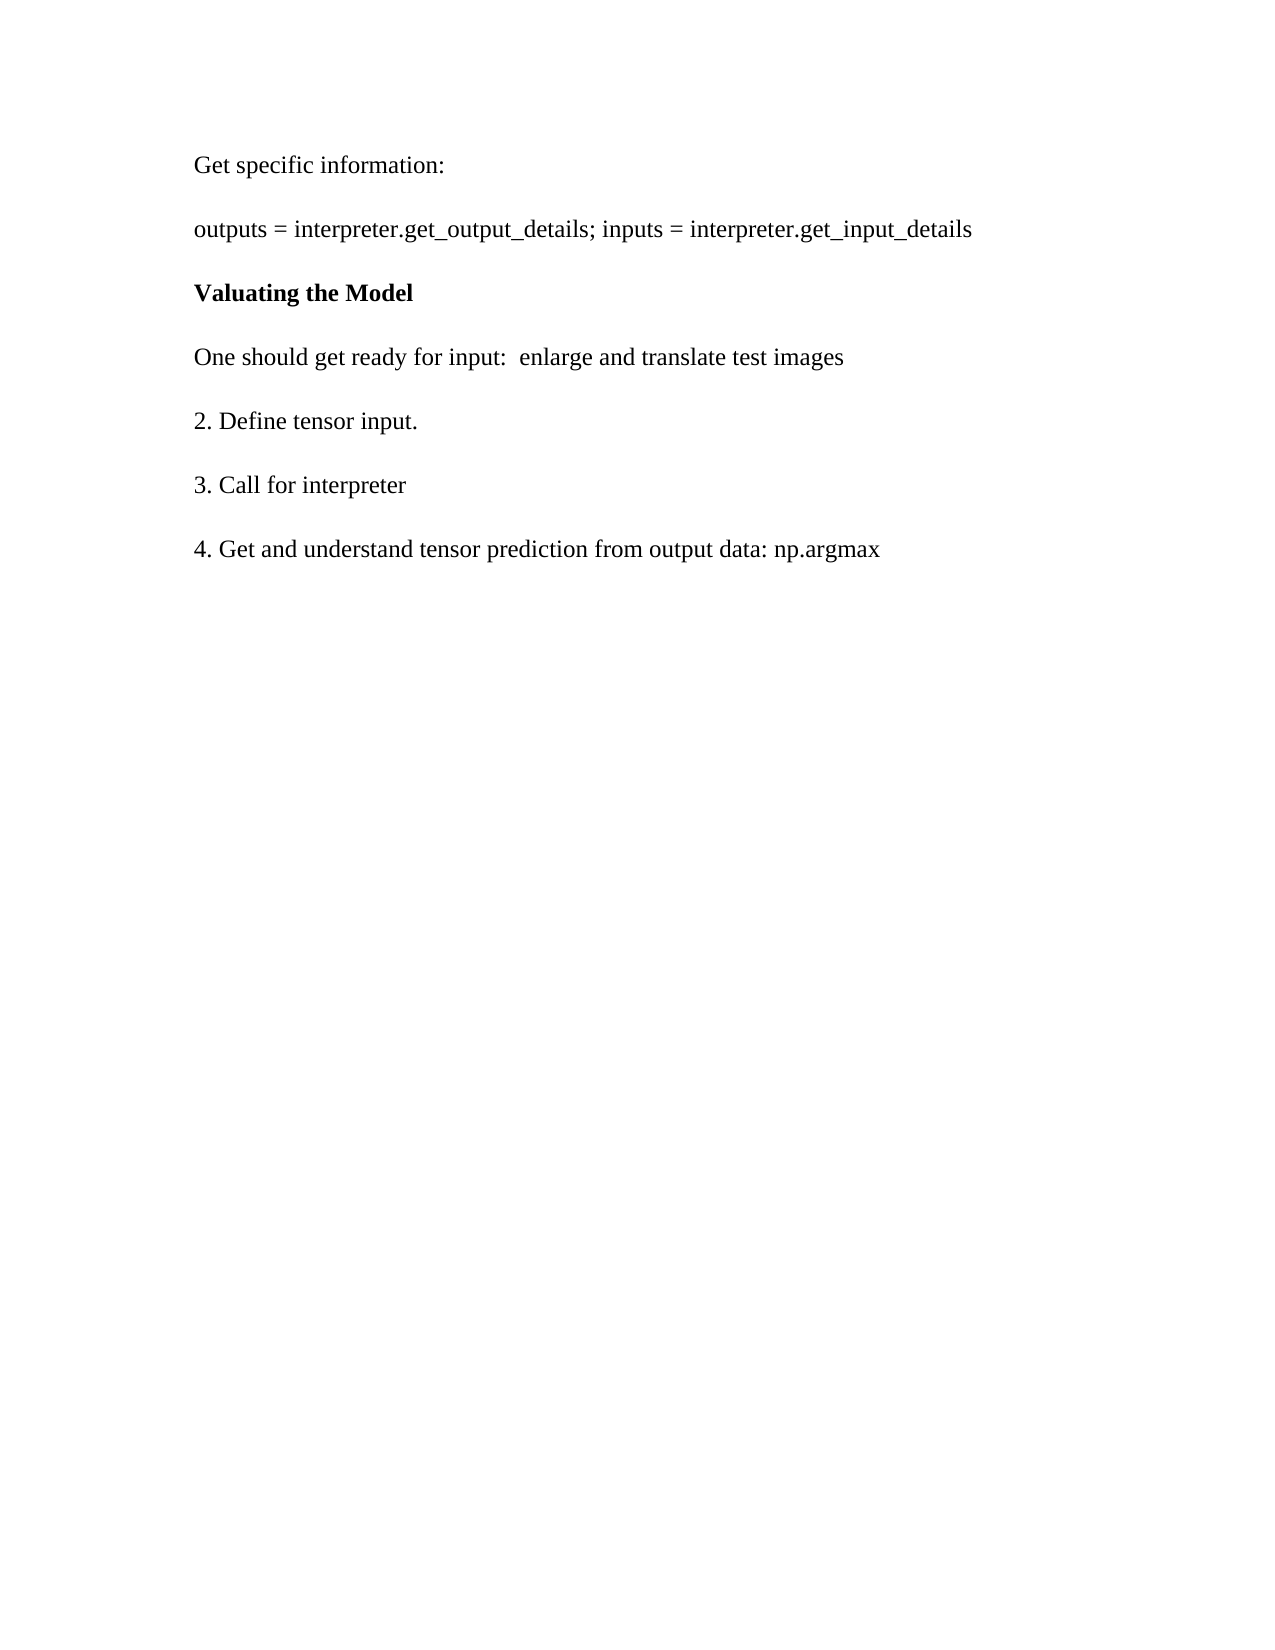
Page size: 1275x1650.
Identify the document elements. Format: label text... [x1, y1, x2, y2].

text 4. Get and understand tensor prediction from output data: np.argmax [187, 534, 1087, 562]
text 3. Call for interpreter [187, 470, 1087, 498]
text 2. Define tensor input. [187, 406, 1087, 434]
text One should get ready for input: enlarge and translate test images [187, 342, 1087, 371]
text Valuating the Model [187, 278, 1087, 307]
text outputs = interpreter.get_output_details; inputs = interpreter.get_input_details [187, 214, 1087, 243]
text Get specific information: [187, 150, 1087, 179]
